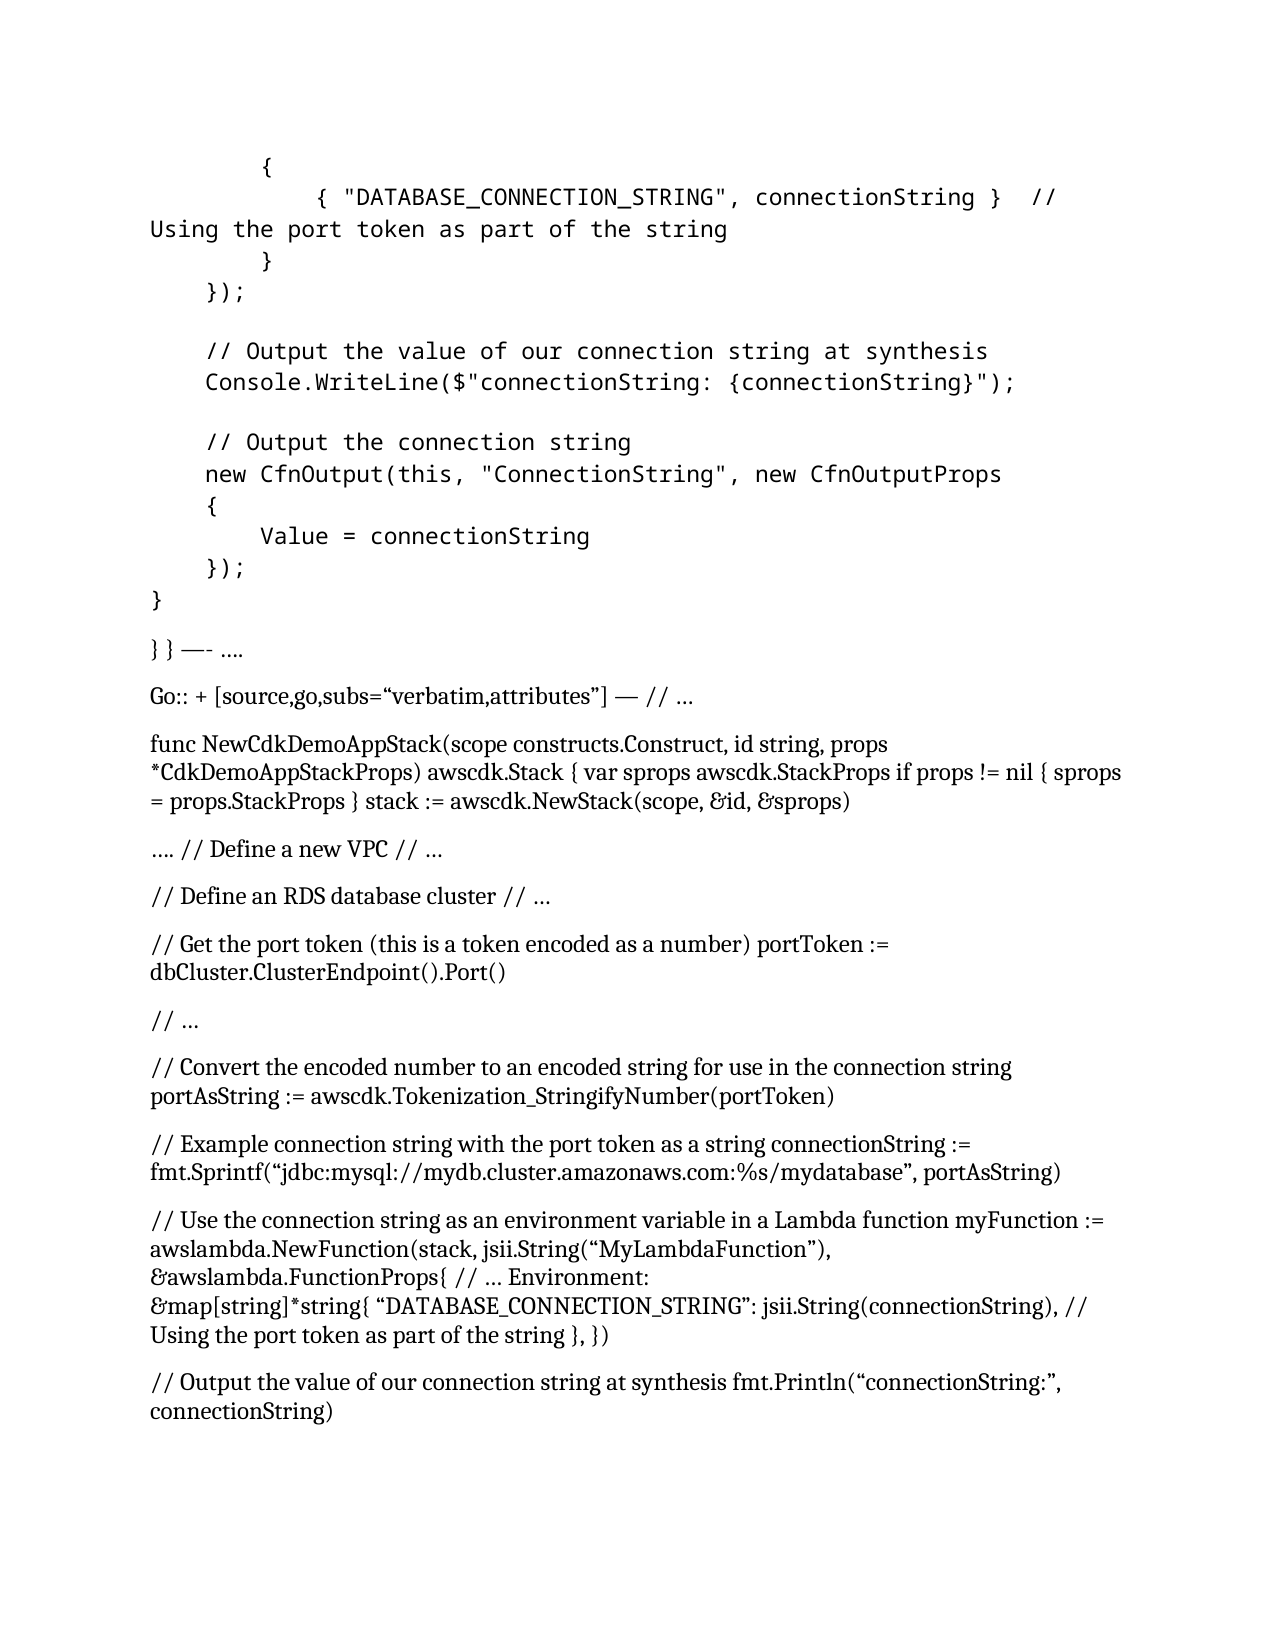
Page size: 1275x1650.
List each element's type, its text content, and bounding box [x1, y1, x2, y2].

text // Define an RDS database cluster // … [150, 882, 1125, 911]
text } } —- …. [150, 634, 1125, 663]
text // Convert the encoded number to an encoded string for use in the connection string portAsString := awscdk.Tokenization_StringifyNumber(portToken) [150, 1053, 1125, 1111]
text func NewCdkDemoAppStack(scope constructs.Construct, id string, props *CdkDemoAppStackProps) awscdk.Stack { var sprops awscdk.StackProps if props != nil { sprops = props.StackProps } stack := awscdk.NewStack(scope, &id, &sprops) [150, 729, 1125, 816]
text Go:: + [source,go,subs=“verbatim,attributes”] — // … [150, 682, 1125, 711]
text …. // Define a new VPC // … [150, 834, 1125, 863]
text // Example connection string with the port token as a string connectionString := fmt.Sprintf(“jdbc:mysql://mydb.cluster.amazonaws.com:%s/mydatabase”, portAsString) [150, 1129, 1125, 1187]
text // … [150, 1006, 1125, 1034]
text // Output the value of our connection string at synthesis fmt.Println(“connectionString:”, connectionString) [150, 1368, 1125, 1426]
text // Get the port token (this is a token encoded as a number) portToken := dbCluster.ClusterEndpoint().Port() [150, 929, 1125, 987]
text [150, 150, 1125, 614]
text // Use the connection string as an environment variable in a Lambda function myFunction := awslambda.NewFunction(stack, jsii.String(“MyLambdaFunction”), &awslambda.FunctionProps{ // … Environment: &map[string]*string{ “DATABASE_CONNECTION_STRING”: jsii.String(connectionString), // Using the port token as part of the string }, }) [150, 1206, 1125, 1349]
